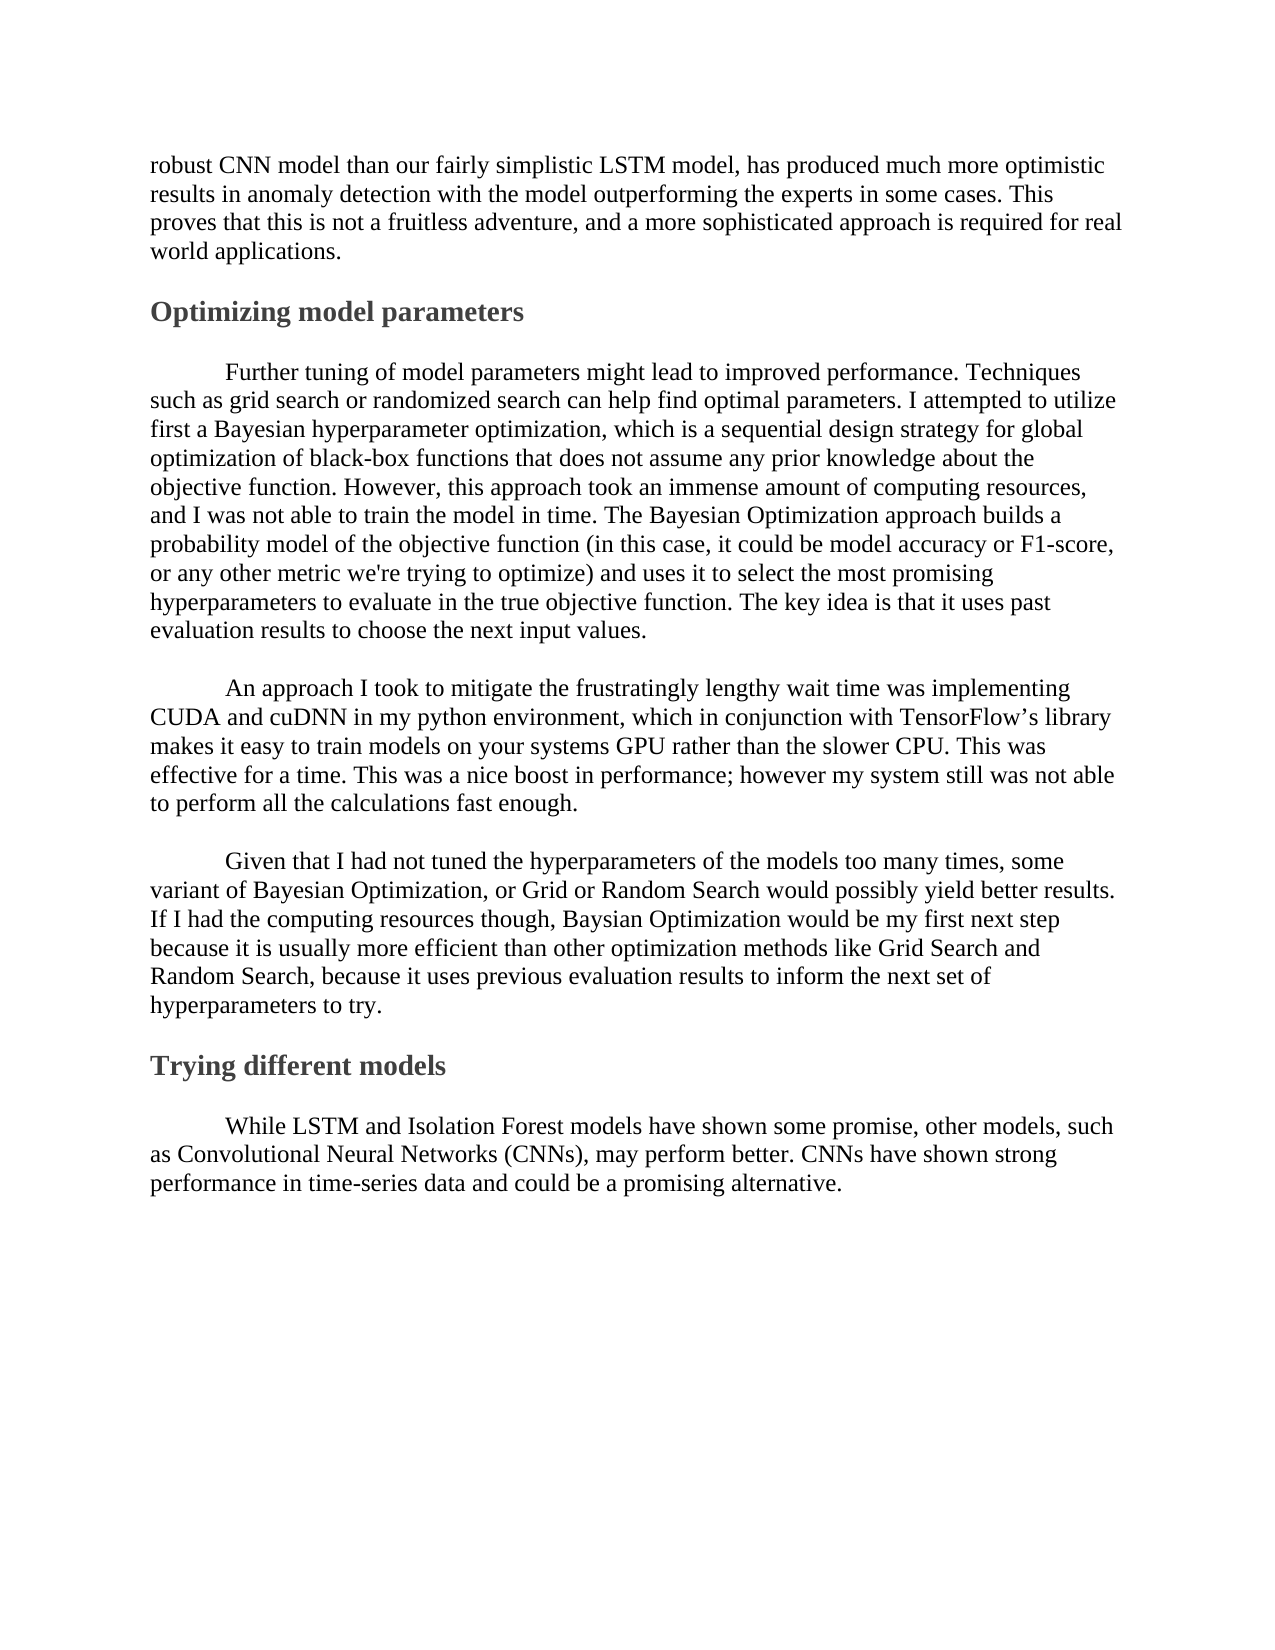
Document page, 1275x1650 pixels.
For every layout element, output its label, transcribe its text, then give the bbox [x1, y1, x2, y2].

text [150, 150, 1125, 265]
text Optimizing model parameters [150, 294, 1125, 328]
text An approach I took to mitigate the frustratingly lengthy wait time was implementing CUDA and cuDNN in my python environment, which in conjunction with TensorFlow’s library makes it easy to train models on your systems GPU rather than the slower CPU. This was effective for a time. This was a nice boost in performance; however my system still was not able to perform all the calculations fast enough. [150, 673, 1125, 817]
text Given that I had not tuned the hyperparameters of the models too many times, some variant of Bayesian Optimization, or Grid or Random Search would possibly yield better results. If I had the computing resources though, Baysian Optimization would be my first next step because it is usually more efficient than other optimization methods like Grid Search and Random Search, because it uses previous evaluation results to inform the next set of hyperparameters to try. [150, 846, 1125, 1019]
text While LSTM and Isolation Forest models have shown some promise, other models, such as Convolutional Neural Networks (CNNs), may perform better. CNNs have shown strong performance in time-series data and could be a promising alternative. [150, 1111, 1125, 1197]
text Further tuning of model parameters might lead to improved performance. Techniques such as grid search or randomized search can help find optimal parameters. I attempted to utilize first a Bayesian hyperparameter optimization, which is a sequential design strategy for global optimization of black-box functions that does not assume any prior knowledge about the objective function. However, this approach took an immense amount of computing resources, and I was not able to train the model in time. The Bayesian Optimization approach builds a probability model of the objective function (in this case, it could be model accuracy or F1-score, or any other metric we're trying to optimize) and uses it to select the most promising hyperparameters to evaluate in the true objective function. The key idea is that it uses past evaluation results to choose the next input values. [150, 357, 1125, 644]
text Trying different models [150, 1048, 1125, 1082]
